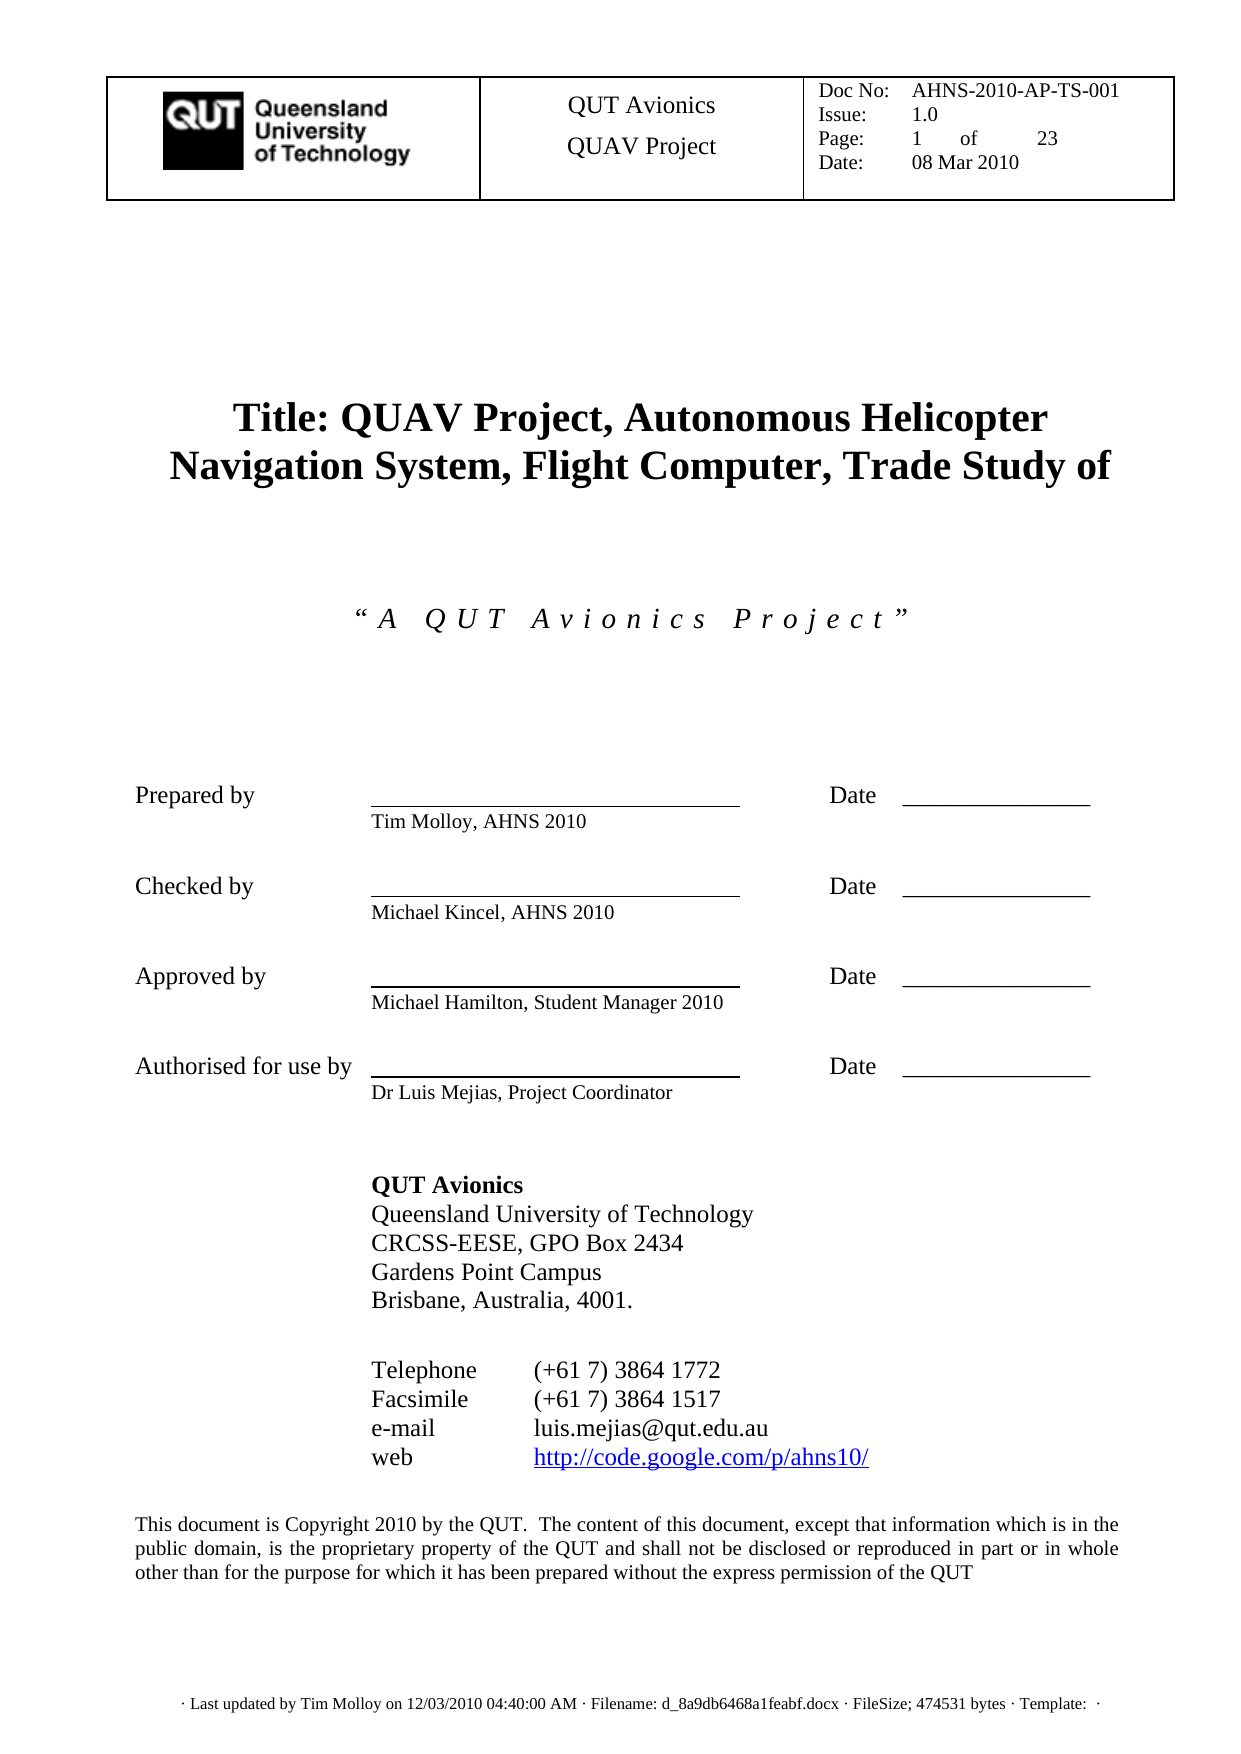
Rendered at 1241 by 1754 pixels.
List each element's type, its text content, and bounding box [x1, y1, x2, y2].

text Dr Luis Mejias, Project Coordinator [135, 1080, 1122, 1104]
text Approved by Date _______________ [135, 961, 1122, 990]
text Telephone (+61 7) 3864 1772 [135, 1356, 1122, 1384]
text Facsimile (+61 7) 3864 1517 [135, 1384, 1122, 1413]
text , [135, 899, 1122, 924]
text Prepared by Date _______________ [135, 781, 1122, 809]
text CRCSS-EESE, GPO Box 2434 [135, 1228, 1122, 1257]
text Gardens Point Campus [135, 1257, 1122, 1286]
text web http://code.google.com/p/ahns10/ [135, 1442, 1122, 1471]
text Checked by Date _______________ [135, 871, 1122, 899]
text This document is Copyright 2010 by the QUT. The content of this document, except that information which is in the public domain, is the proprietary property of the QUT and shall not be disclosed or reproduced in part or in whole other than for the purpose for which it has been prepared without the express permission of the QUT [135, 1512, 1122, 1584]
text QUT Avionics [135, 1171, 1122, 1199]
text e-mail luis.mejias@qut.edu.au [135, 1413, 1122, 1442]
text Title: , [147, 393, 1134, 489]
text Authorised for use by Date _______________ [135, 1051, 1122, 1080]
text Michael Hamilton, Student Manager 2010 [135, 990, 1122, 1014]
text , [135, 809, 1122, 833]
text Queensland University of Technology [135, 1199, 1122, 1228]
picture [163, 83, 454, 170]
text “A Project” [135, 601, 1122, 635]
text Brisbane, Australia, 4001. [135, 1286, 1122, 1314]
